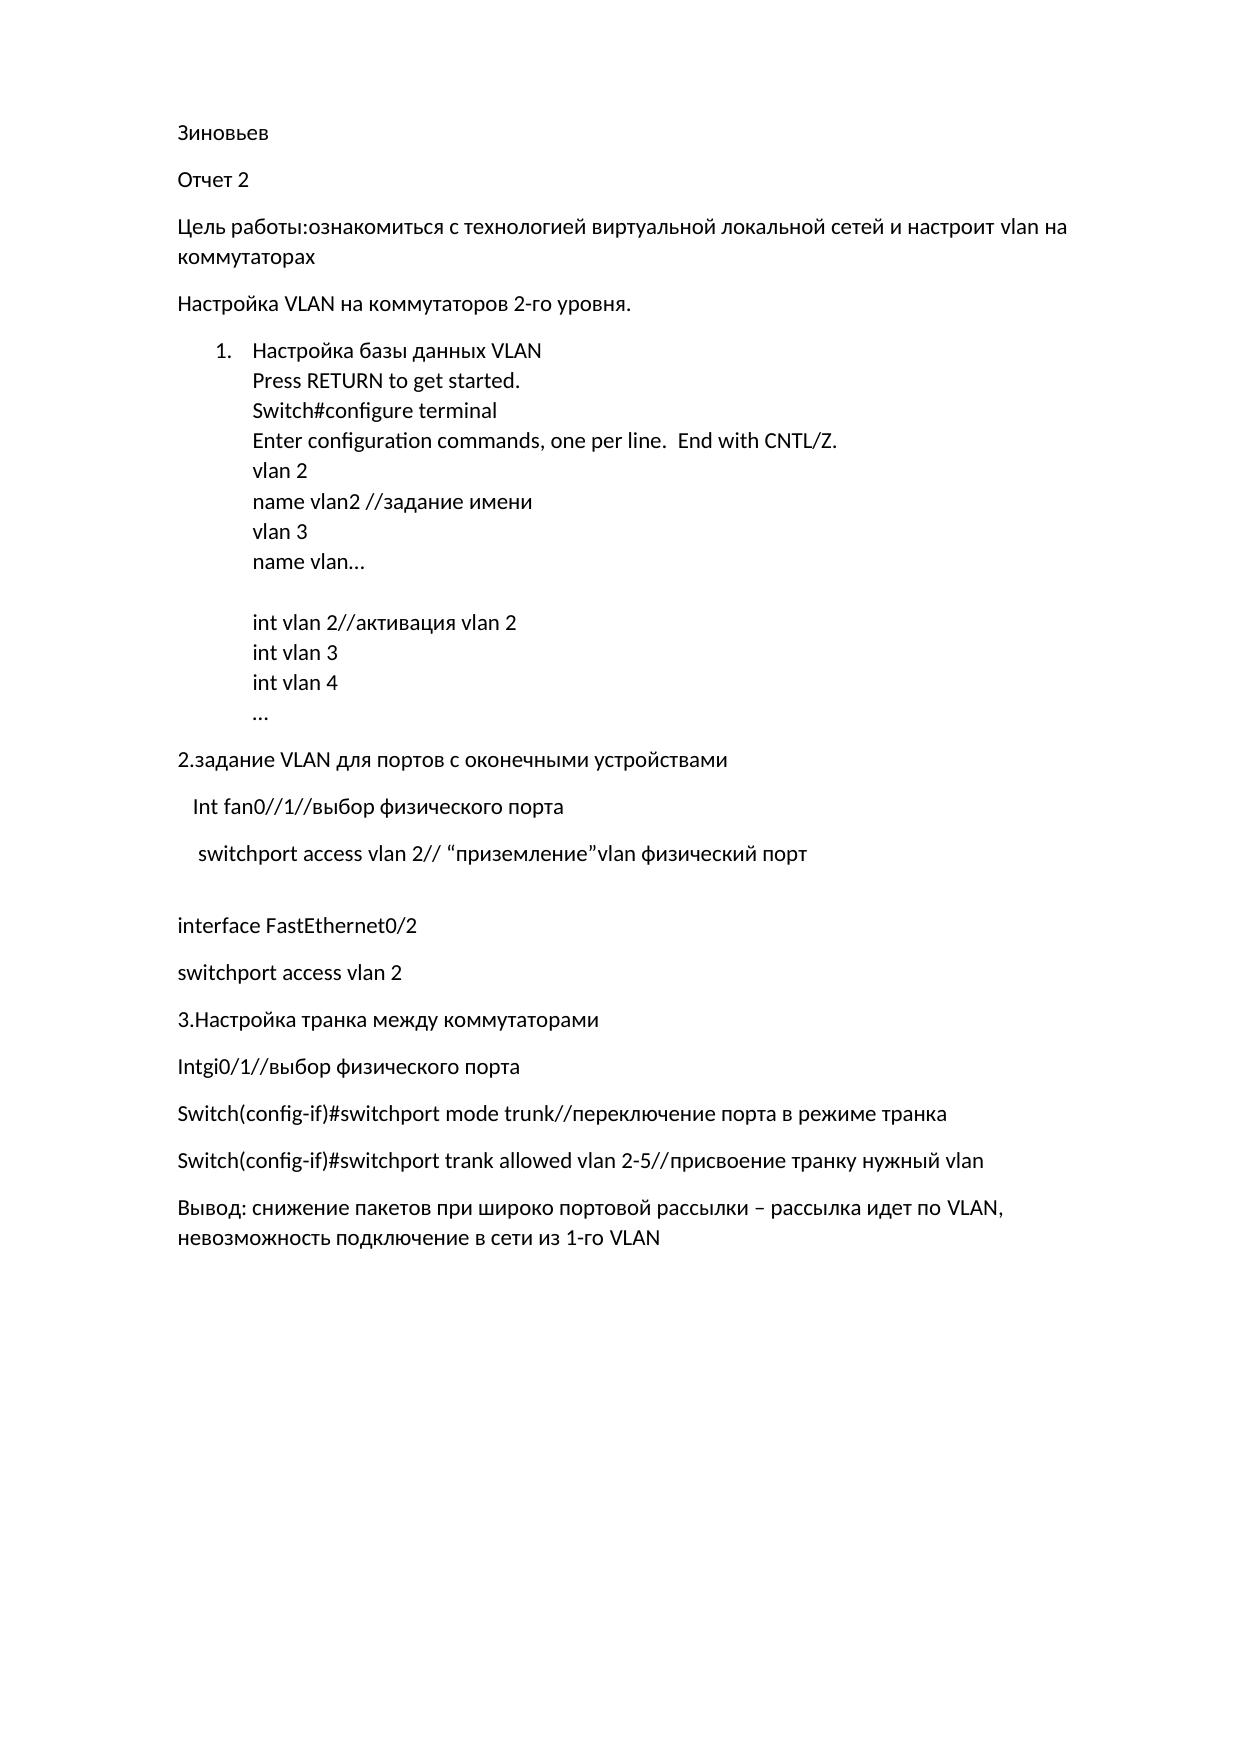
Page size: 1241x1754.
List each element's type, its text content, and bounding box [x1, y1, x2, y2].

text switchport access vlan 2// “приземление”vlan физический порт [177, 839, 1152, 867]
list … [252, 698, 1152, 726]
text Цель работы:ознакомиться с технологией виртуальной локальной сетей и настроит vlan на коммутаторах [177, 212, 1152, 270]
text Int fan0//1//выбор физического порта [177, 792, 1152, 820]
text Вывод: снижение пакетов при широко портовой рассылки – рассылка идет по VLAN, невозможность подключение в сети из 1-го VLAN [177, 1193, 1152, 1251]
text Зиновьев [177, 118, 1152, 146]
text interface FastEthernet0/2 [177, 912, 1152, 940]
list Enter configuration commands, one per line. End with CNTL/Z. [252, 426, 1152, 454]
list name vlan2 //задание имени [252, 487, 1152, 515]
text Отчет 2 [177, 165, 1152, 193]
list vlan 3 [252, 517, 1152, 545]
text Switch(config-if)#switchport trank allowed vlan 2-5//присвоение транку нужный vlan [177, 1146, 1152, 1174]
list int vlan 3 [252, 638, 1152, 666]
text 3.Настройка транка между коммутаторами [177, 1005, 1152, 1033]
text switchport access vlan 2 [177, 958, 1152, 987]
text Switch(config-if)#switchport mode trunk//переключение порта в режиме транка [177, 1099, 1152, 1127]
list int vlan 2//активация vlan 2 [252, 608, 1152, 636]
list vlan 2 [252, 457, 1152, 485]
list Press RETURN to get started. [252, 366, 1152, 394]
list Switch#configure terminal [252, 396, 1152, 424]
list Настройка базы данных VLAN [215, 336, 1152, 364]
list name vlan… [252, 547, 1152, 575]
text Настройка VLAN на коммутаторов 2-го уровня. [177, 289, 1152, 317]
text 2.задание VLAN для портов с оконечными устройствами [177, 745, 1152, 773]
text Intgi0/1//выбор физического порта [177, 1052, 1152, 1080]
list int vlan 4 [252, 668, 1152, 696]
